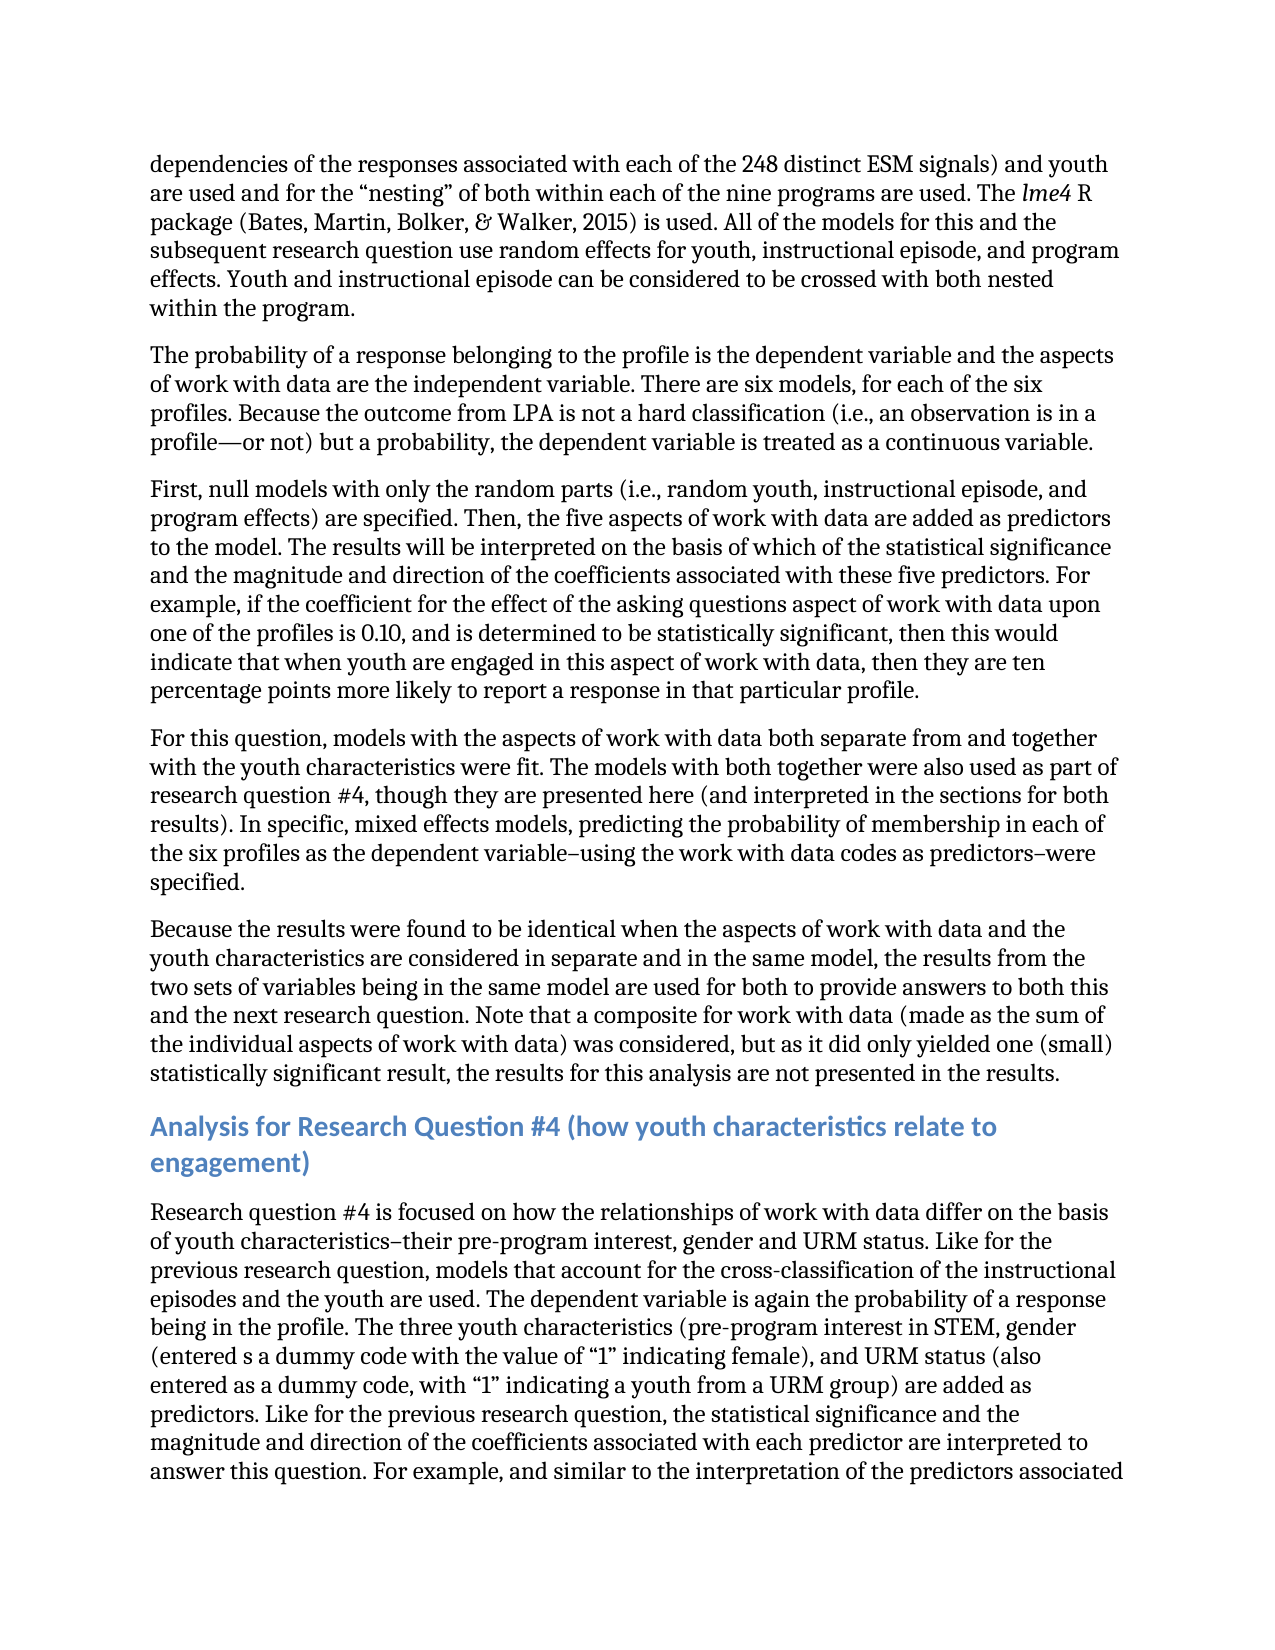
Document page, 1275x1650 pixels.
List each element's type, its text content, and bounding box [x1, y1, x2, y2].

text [150, 150, 1125, 322]
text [150, 1198, 1125, 1486]
subtitle Analysis for Research Question #4 (how youth characteristics relate to engagement) [150, 1108, 1125, 1179]
text Because the results were found to be identical when the aspects of work with data and the youth characteristics are considered in separate and in the same model, the results from the two sets of variables being in the same model are used for both to provide answers to both this and the next research question. Note that a composite for work with data (made as the sum of the individual aspects of work with data) was considered, but as it did only yielded one (small) statistically significant result, the results for this analysis are not presented in the results. [150, 915, 1125, 1087]
text For this question, models with the aspects of work with data both separate from and together with the youth characteristics were fit. The models with both together were also used as part of research question #4, though they are presented here (and interpreted in the sections for both results). In specific, mixed effects models, predicting the probability of membership in each of the six profiles as the dependent variable–using the work with data codes as predictors–were specified. [150, 724, 1125, 896]
text The probability of a response belonging to the profile is the dependent variable and the aspects of work with data are the independent variable. There are six models, for each of the six profiles. Because the outcome from LPA is not a hard classification (i.e., an observation is in a profile—or not) but a probability, the dependent variable is treated as a continuous variable. [150, 341, 1125, 456]
text First, null models with only the random parts (i.e., random youth, instructional episode, and program effects) are specified. Then, the five aspects of work with data are added as predictors to the model. The results will be interpreted on the basis of which of the statistical significance and the magnitude and direction of the coefficients associated with these five predictors. For example, if the coefficient for the effect of the asking questions aspect of work with data upon one of the profiles is 0.10, and is determined to be statistically significant, then this would indicate that when youth are engaged in this aspect of work with data, then they are ten percentage points more likely to report a response in that particular profile. [150, 475, 1125, 705]
